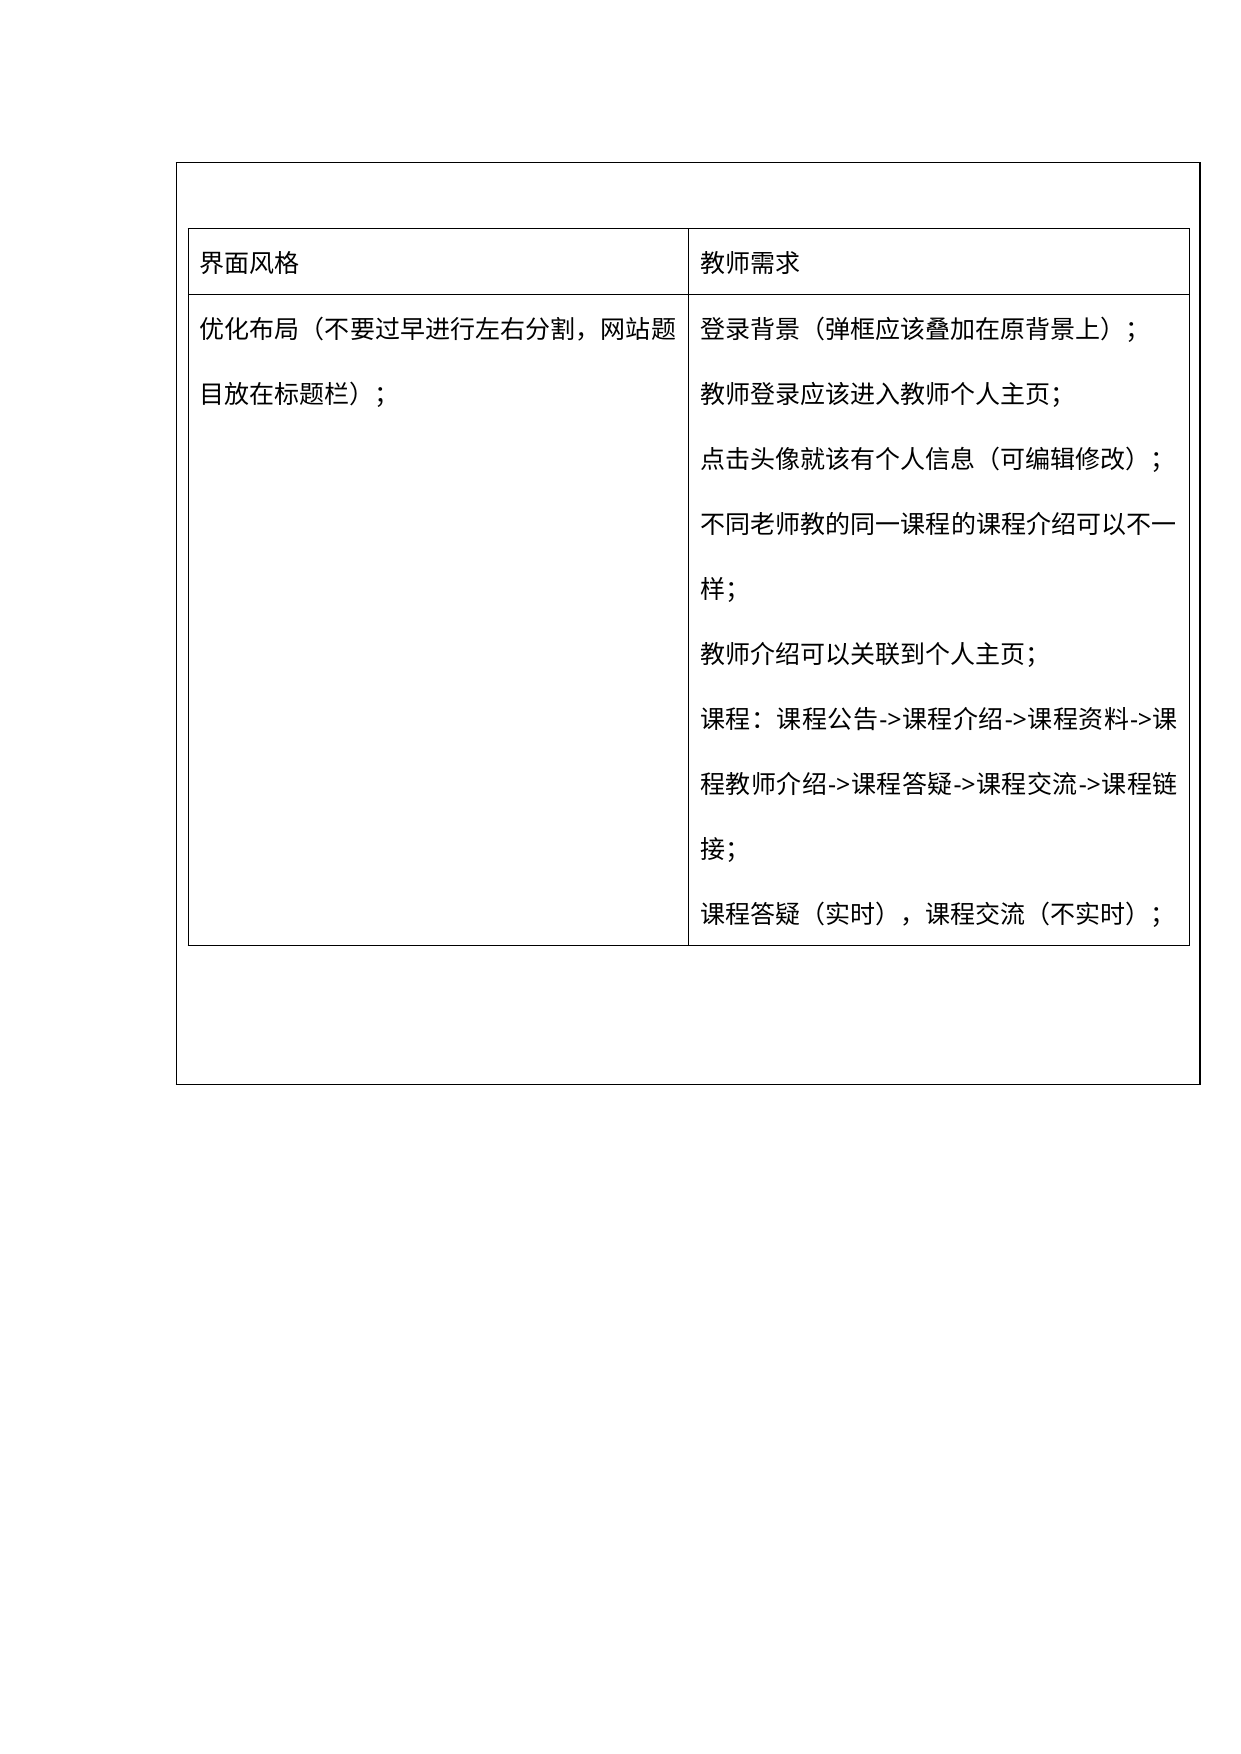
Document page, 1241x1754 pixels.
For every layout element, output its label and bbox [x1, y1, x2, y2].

table_cell [177, 163, 1199, 1084]
